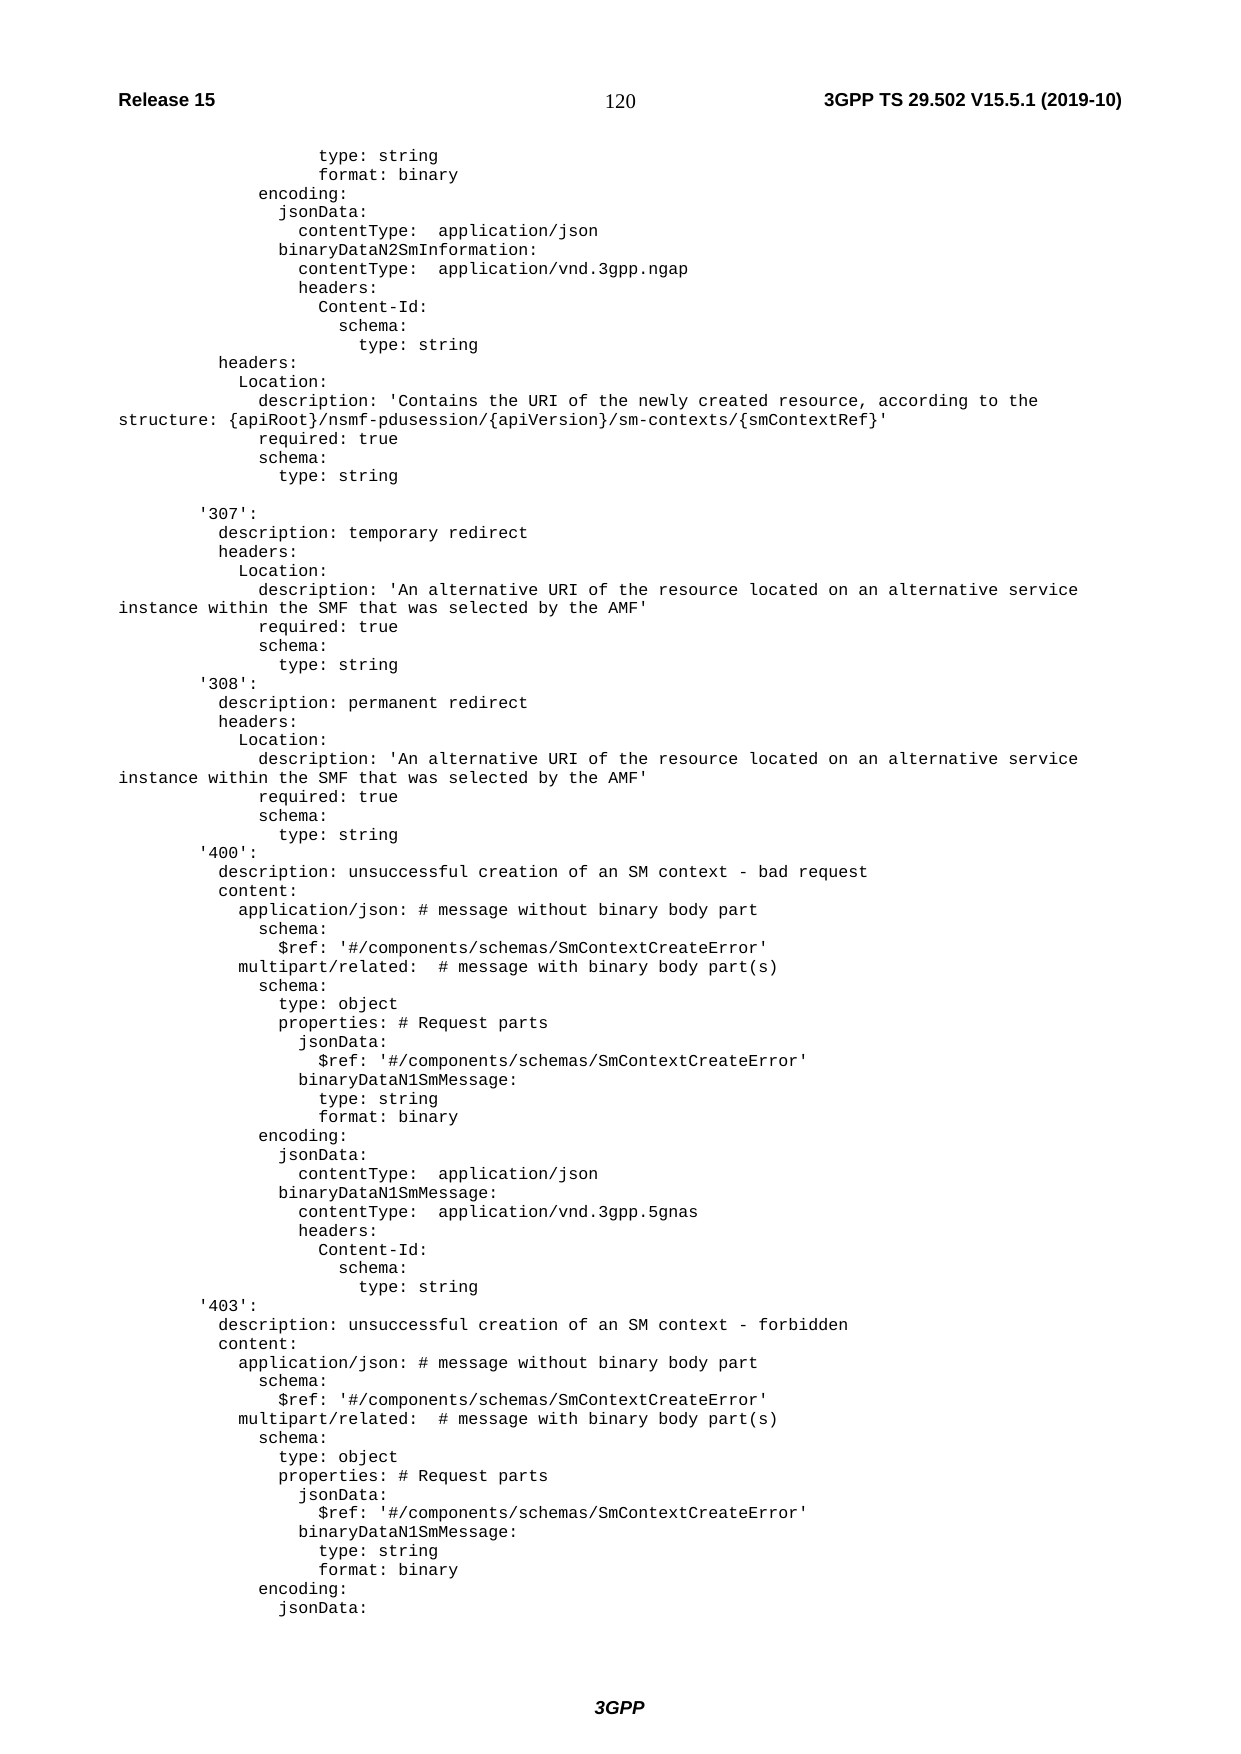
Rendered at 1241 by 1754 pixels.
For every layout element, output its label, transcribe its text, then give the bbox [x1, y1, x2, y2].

text type: string [118, 1279, 1122, 1298]
text schema: [118, 1429, 1122, 1448]
text schema: [118, 1260, 1122, 1279]
text description: 'An alternative URI of the resource located on an alternative service instance within the SMF that was selected by the AMF' [118, 581, 1122, 619]
text '400': [118, 845, 1122, 864]
text encoding: [118, 1128, 1122, 1147]
text schema: [118, 317, 1122, 336]
text type: string [118, 336, 1122, 355]
text format: binary [118, 1562, 1122, 1580]
text schema: [118, 449, 1122, 468]
text schema: [118, 921, 1122, 939]
text $ref: '#/components/schemas/SmContextCreateError' [118, 1052, 1122, 1071]
text contentType: application/vnd.3gpp.ngap [118, 261, 1122, 279]
text $ref: '#/components/schemas/SmContextCreateError' [118, 1505, 1122, 1524]
text format: binary [118, 166, 1122, 185]
text type: object [118, 1448, 1122, 1467]
text jsonData: [118, 1486, 1122, 1505]
text description: 'Contains the URI of the newly created resource, according to the structure: {apiRoot}/nsmf-pdusession/{apiVersion}/sm-contexts/{smContextRef}' [118, 393, 1122, 430]
text schema: [118, 638, 1122, 657]
text jsonData: [118, 1034, 1122, 1052]
text encoding: [118, 1580, 1122, 1599]
text Content-Id: [118, 298, 1122, 317]
text Location: [118, 562, 1122, 581]
text content: [118, 1335, 1122, 1354]
text jsonData: [118, 1147, 1122, 1166]
text description: permanent redirect [118, 694, 1122, 713]
text type: string [118, 1090, 1122, 1109]
text contentType: application/json [118, 223, 1122, 242]
text description: temporary redirect [118, 524, 1122, 543]
text headers: [118, 355, 1122, 374]
text content: [118, 883, 1122, 902]
text encoding: [118, 185, 1122, 204]
text '307': [118, 506, 1122, 524]
text jsonData: [118, 1599, 1122, 1618]
text contentType: application/json [118, 1166, 1122, 1184]
text binaryDataN1SmMessage: [118, 1184, 1122, 1203]
text description: unsuccessful creation of an SM context - forbidden [118, 1316, 1122, 1335]
text Location: [118, 732, 1122, 751]
text required: true [118, 430, 1122, 449]
text Location: [118, 374, 1122, 393]
text jsonData: [118, 204, 1122, 223]
text schema: [118, 1373, 1122, 1392]
text description: 'An alternative URI of the resource located on an alternative service instance within the SMF that was selected by the AMF' [118, 751, 1122, 788]
text properties: # Request parts [118, 1015, 1122, 1034]
text headers: [118, 543, 1122, 562]
text type: string [118, 826, 1122, 845]
text '308': [118, 675, 1122, 694]
text properties: # Request parts [118, 1467, 1122, 1486]
text headers: [118, 279, 1122, 298]
text Content-Id: [118, 1241, 1122, 1260]
text $ref: '#/components/schemas/SmContextCreateError' [118, 939, 1122, 958]
text required: true [118, 619, 1122, 638]
text multipart/related: # message with binary body part(s) [118, 958, 1122, 977]
text type: string [118, 1543, 1122, 1562]
text $ref: '#/components/schemas/SmContextCreateError' [118, 1392, 1122, 1411]
text type: object [118, 996, 1122, 1015]
text headers: [118, 713, 1122, 732]
text type: string [118, 468, 1122, 487]
text binaryDataN1SmMessage: [118, 1071, 1122, 1090]
text type: string [118, 147, 1122, 166]
text '403': [118, 1298, 1122, 1316]
text description: unsuccessful creation of an SM context - bad request [118, 864, 1122, 883]
text application/json: # message without binary body part [118, 1354, 1122, 1373]
text contentType: application/vnd.3gpp.5gnas [118, 1203, 1122, 1222]
text schema: [118, 977, 1122, 996]
text binaryDataN1SmMessage: [118, 1524, 1122, 1543]
text binaryDataN2SmInformation: [118, 242, 1122, 261]
text headers: [118, 1222, 1122, 1241]
text schema: [118, 807, 1122, 826]
text required: true [118, 788, 1122, 807]
text application/json: # message without binary body part [118, 902, 1122, 921]
text type: string [118, 657, 1122, 675]
text multipart/related: # message with binary body part(s) [118, 1411, 1122, 1429]
text format: binary [118, 1109, 1122, 1128]
